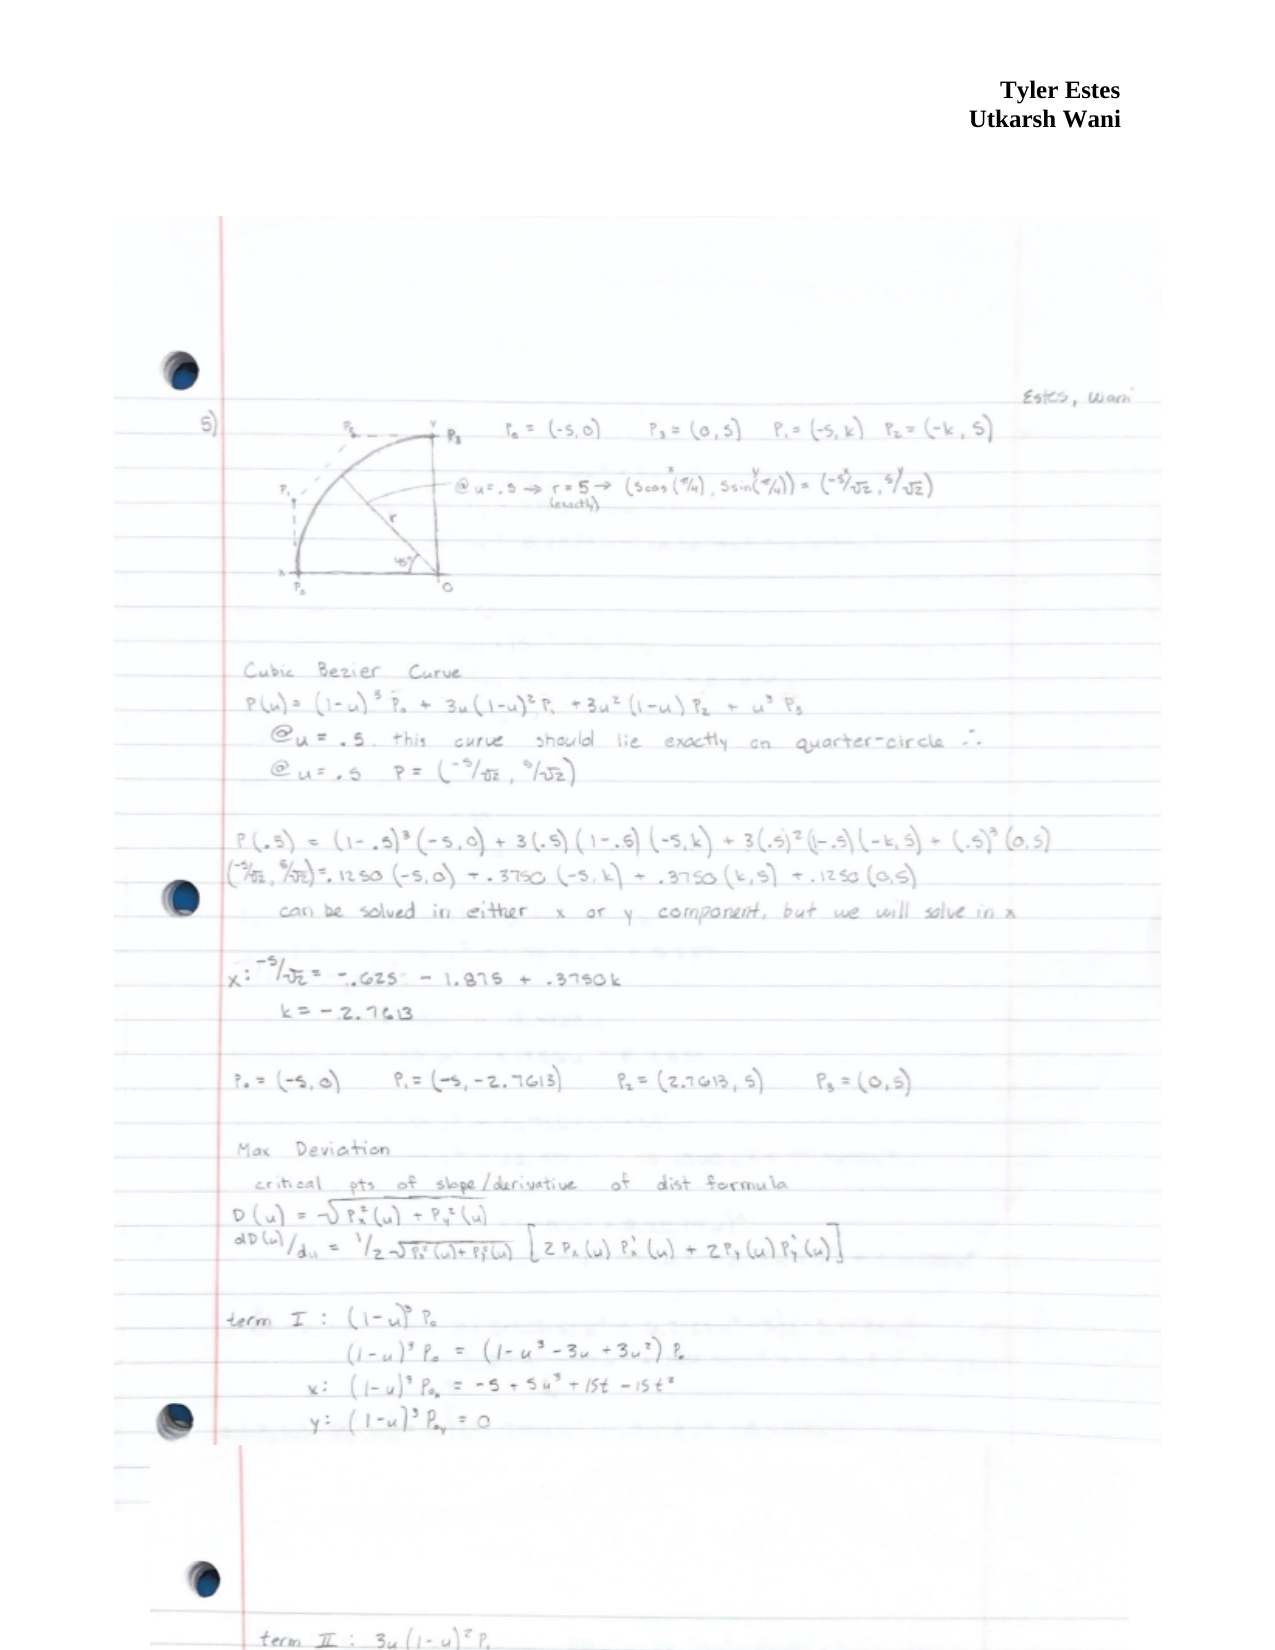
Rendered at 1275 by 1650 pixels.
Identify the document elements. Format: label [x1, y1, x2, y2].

picture [113, 216, 1185, 1650]
